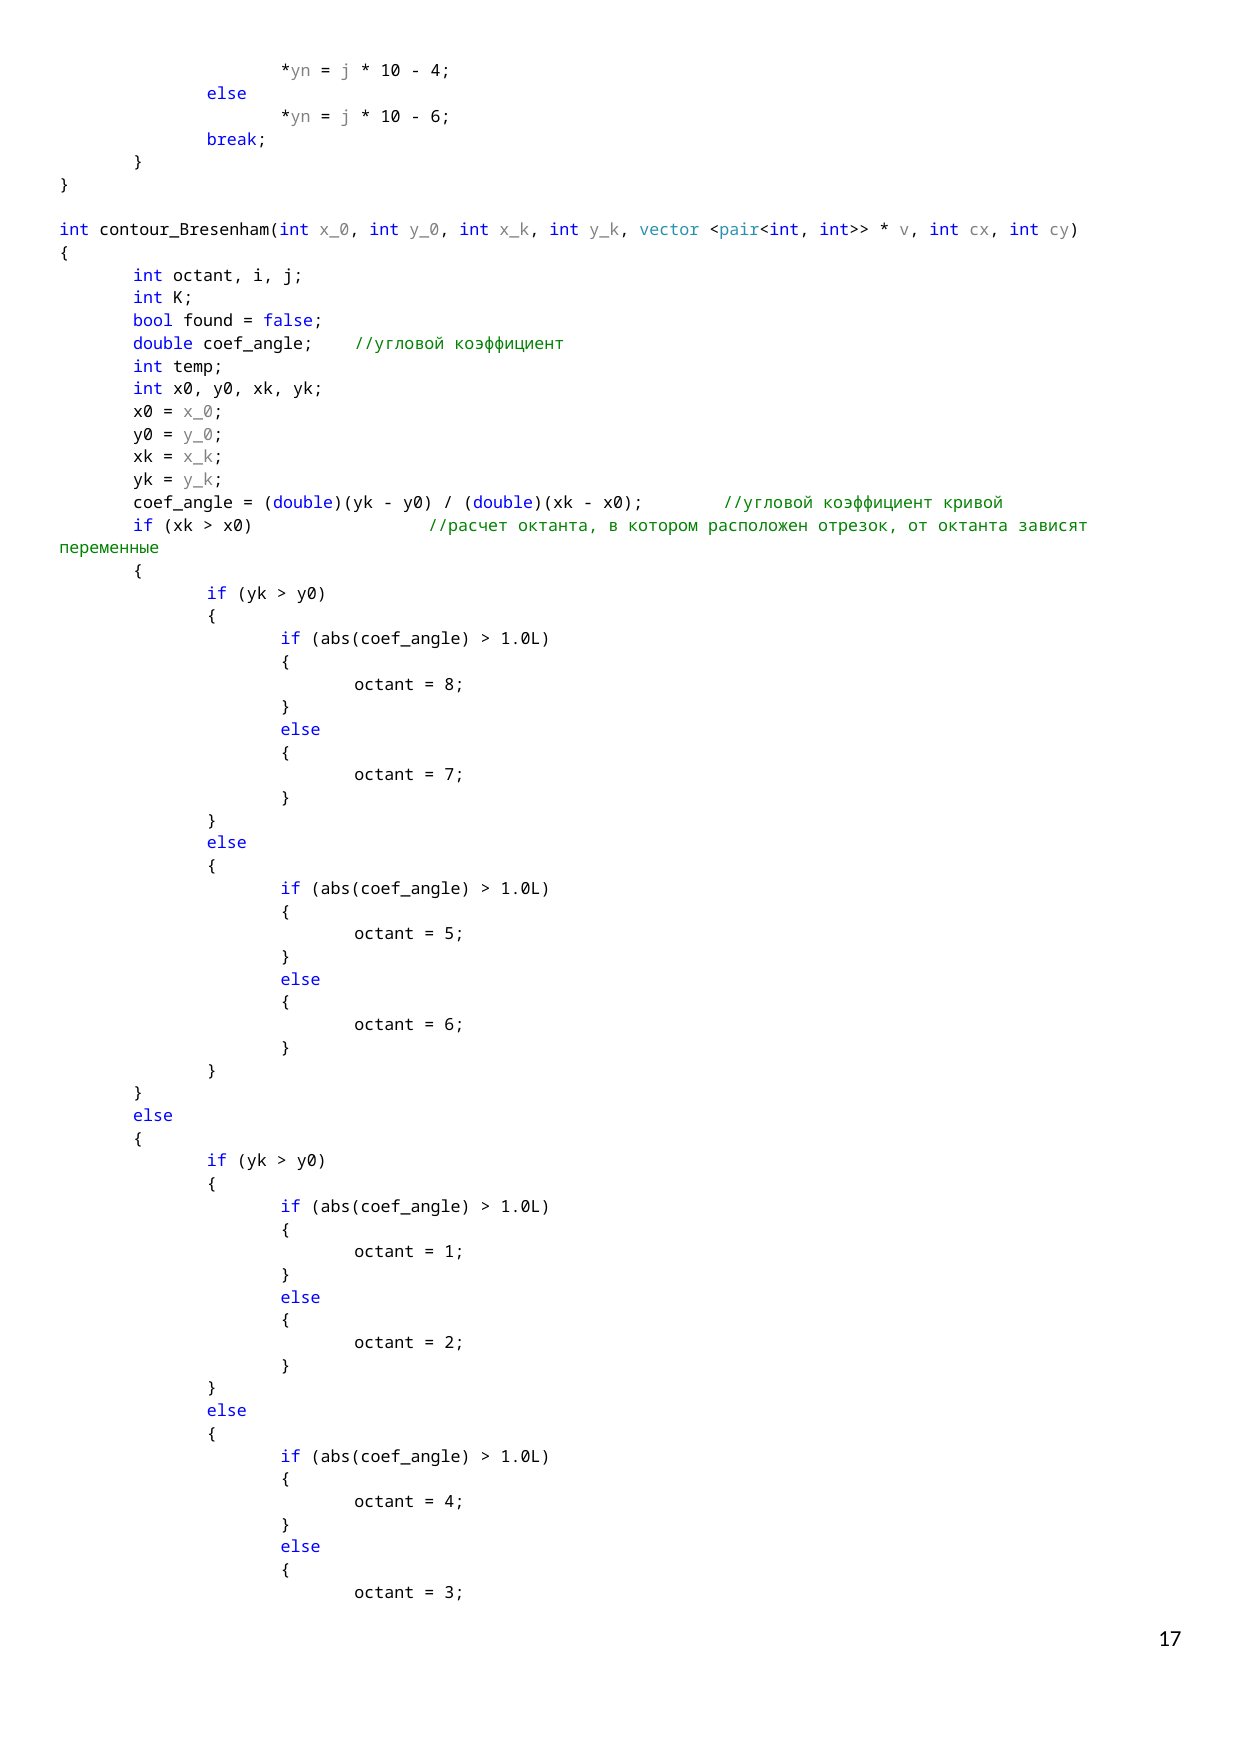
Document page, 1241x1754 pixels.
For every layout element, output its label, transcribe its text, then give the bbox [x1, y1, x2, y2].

text } [59, 1036, 1181, 1058]
text octant = 6; [59, 1013, 1181, 1036]
text octant = 4; [59, 1490, 1181, 1512]
text else [59, 1535, 1181, 1558]
text } [59, 150, 1181, 173]
text { [59, 740, 1181, 763]
text *yn = j * 10 - 4; [59, 59, 1181, 82]
text coef_angle = (double)(yk - y0) / (double)(xk - x0); //угловой коэффициент кривой [59, 491, 1181, 513]
text } [59, 695, 1181, 718]
text if (abs(coef_angle) > 1.0L) [59, 1444, 1181, 1467]
text } [59, 945, 1181, 967]
text octant = 8; [59, 672, 1181, 695]
text { [59, 649, 1181, 672]
text { [59, 1217, 1181, 1240]
text { [59, 1558, 1181, 1581]
text else [59, 831, 1181, 854]
text } [59, 1058, 1181, 1081]
text { [59, 854, 1181, 877]
text xk = x_k; [59, 445, 1181, 468]
text if (yk > y0) [59, 1149, 1181, 1172]
text *yn = j * 10 - 6; [59, 104, 1181, 127]
text if (yk > y0) [59, 581, 1181, 604]
text else [59, 967, 1181, 990]
text int x0, y0, xk, yk; [59, 377, 1181, 400]
text { [59, 1126, 1181, 1149]
text { [59, 990, 1181, 1013]
text else [59, 718, 1181, 740]
text octant = 1; [59, 1240, 1181, 1263]
text { [59, 899, 1181, 922]
text double coef_angle; //угловой коэффициент [59, 332, 1181, 354]
text else [59, 1104, 1181, 1126]
text } [59, 1081, 1181, 1104]
text } [59, 808, 1181, 831]
text else [59, 1285, 1181, 1308]
text { [59, 604, 1181, 627]
text x0 = x_0; [59, 400, 1181, 422]
text octant = 3; [59, 1581, 1181, 1603]
text { [59, 559, 1181, 581]
text octant = 2; [59, 1331, 1181, 1353]
text } [59, 1376, 1181, 1399]
text } [59, 1512, 1181, 1535]
text { [59, 1422, 1181, 1444]
text { [59, 1467, 1181, 1490]
text yk = y_k; [59, 468, 1181, 491]
text int octant, i, j; [59, 263, 1181, 286]
text { [59, 1308, 1181, 1331]
text break; [59, 127, 1181, 150]
text if (abs(coef_angle) > 1.0L) [59, 1194, 1181, 1217]
text else [59, 82, 1181, 104]
text octant = 7; [59, 763, 1181, 786]
text y0 = y_0; [59, 422, 1181, 445]
text else [59, 1399, 1181, 1422]
text if (xk > x0) //расчет октанта, в котором расположен отрезок, от октанта зависят переменные [59, 513, 1181, 559]
text octant = 5; [59, 922, 1181, 945]
text int K; [59, 286, 1181, 309]
text int temp; [59, 354, 1181, 377]
text int contour_Bresenham(int x_0, int y_0, int x_k, int y_k, vector <pair<int, int>> * v, int cx, int cy) [59, 218, 1181, 241]
text { [59, 241, 1181, 263]
text } [59, 173, 1181, 195]
text { [59, 1172, 1181, 1194]
text } [59, 786, 1181, 808]
text if (abs(coef_angle) > 1.0L) [59, 627, 1181, 649]
text } [59, 1263, 1181, 1285]
text } [59, 1353, 1181, 1376]
text bool found = false; [59, 309, 1181, 332]
text if (abs(coef_angle) > 1.0L) [59, 877, 1181, 899]
